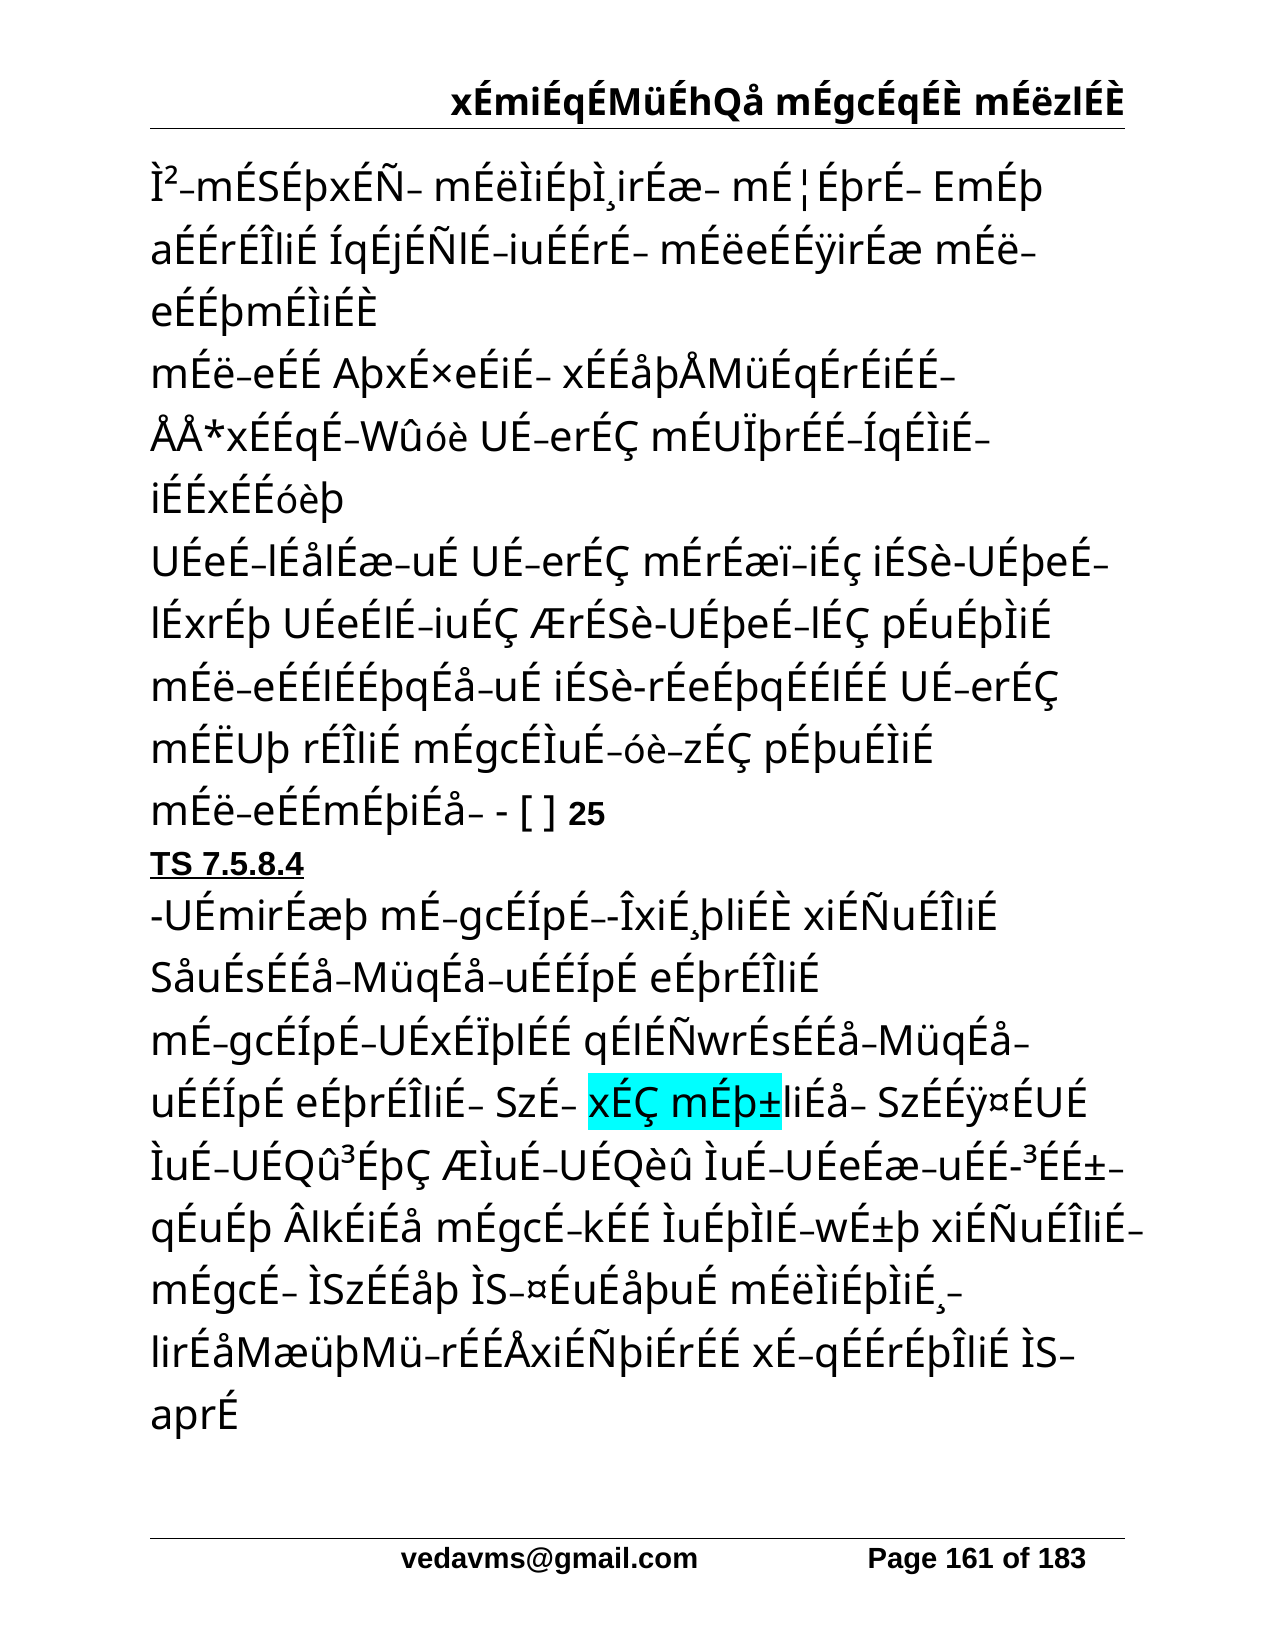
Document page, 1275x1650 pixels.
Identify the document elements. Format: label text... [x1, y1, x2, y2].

text mÉë–eÉÉlÉÉþqÉå–uÉ iÉSè-rÉeÉþqÉÉlÉÉ UÉ–erÉÇ mÉËUþ rÉÎliÉ mÉgcÉÌuÉ–óè–zÉÇ pÉþuÉÌiÉ [150, 656, 1154, 776]
text UÉeÉ–lÉålÉæ–uÉ UÉ–erÉÇ mÉrÉæï–iÉç iÉSè-UÉþeÉ–lÉxrÉþ UÉeÉlÉ–iuÉÇ ÆrÉSè-UÉþeÉ–lÉÇ pÉuÉþÌiÉ [150, 532, 1154, 651]
text mÉ–gcÉÍpÉ–UÉxÉÏþlÉÉ qÉlÉÑwrÉsÉÉå–MüqÉå–uÉÉÍpÉ eÉþrÉÎliÉ– SzÉ– xÉÇ mÉþ±liÉå– SzÉÉÿ¤ÉUÉ [150, 1011, 1154, 1130]
text Ì²–mÉSÉþxÉÑ– mÉëÌiÉþÌ¸irÉæ– mÉ¦ÉþrÉ– EmÉþ aÉÉrÉÎliÉ ÍqÉjÉÑlÉ–iuÉÉrÉ– mÉëeÉÉÿirÉæ mÉë–eÉÉþmÉÌiÉÈ [150, 157, 1154, 339]
text mÉë–eÉÉmÉþiÉå– - [ ] 25 [150, 781, 1125, 838]
text mÉë–eÉÉ AþxÉ×eÉiÉ– xÉÉåþÅMüÉqÉrÉiÉÉ–ÅÅ*xÉÉqÉ–Wûóè UÉ–erÉÇ mÉUÏþrÉÉ–ÍqÉÌiÉ– iÉÉxÉÉóèþ [150, 344, 1154, 526]
text ÌuÉ–UÉQû³ÉþÇ ÆÌuÉ–UÉQèû ÌuÉ–UÉeÉæ–uÉÉ-³ÉÉ±–qÉuÉþ ÂlkÉiÉå mÉgcÉ–kÉÉ ÌuÉþÌlÉ–wÉ±þ xiÉÑuÉÎliÉ– mÉgcÉ– ÌSzÉÉåþ ÌS–¤ÉuÉåþuÉ mÉëÌiÉþÌiÉ¸–lirÉåMæüþMü–rÉÉÅxiÉÑþiÉrÉÉ xÉ–qÉÉrÉþÎliÉ ÌS–aprÉ [150, 1135, 1154, 1442]
text TS 7.5.8.4 [150, 843, 1125, 882]
text -UÉmirÉæþ mÉ–gcÉÍpÉ–-ÎxiÉ¸þliÉÈ xiÉÑuÉÎliÉ SåuÉsÉÉå–MüqÉå–uÉÉÍpÉ eÉþrÉÎliÉ [150, 886, 1154, 1005]
